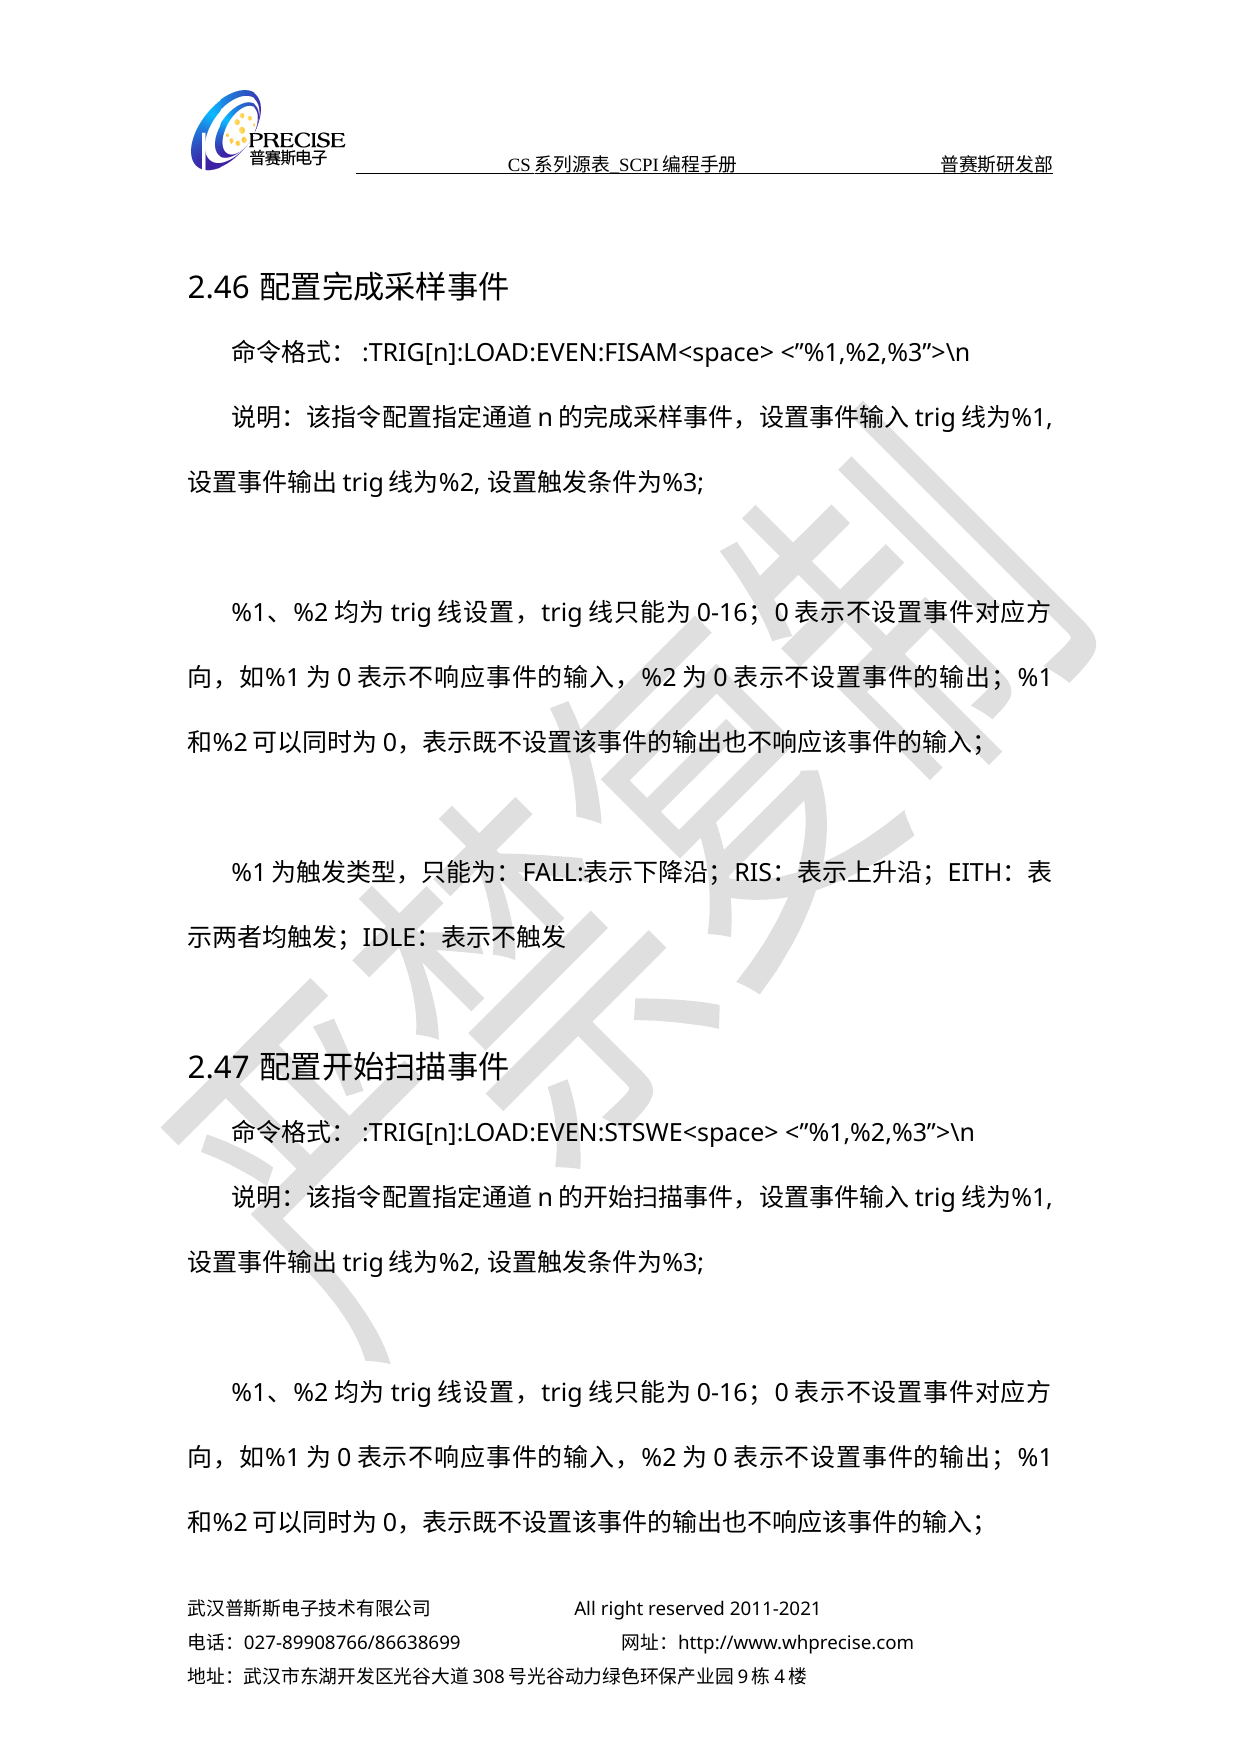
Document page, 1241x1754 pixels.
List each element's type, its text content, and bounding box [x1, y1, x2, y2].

list 配置开始扫描事件 [187, 1033, 1053, 1098]
text 说明：该指令配置指定通道n的开始扫描事件，设置事件输入trig线为%1,设置事件输出trig线为%2, 设置触发条件为%3; [187, 1163, 1053, 1293]
text %1为触发类型，只能为：FALL:表示下降沿；RIS：表示上升沿；EITH：表示两者均触发；IDLE：表示不触发 [187, 838, 1053, 968]
text 说明：该指令配置指定通道n的完成采样事件，设置事件输入trig线为%1,设置事件输出trig线为%2, 设置触发条件为%3; [187, 383, 1053, 513]
text %1、%2均为trig线设置，trig线只能为0-16；0表示不设置事件对应方向，如%1为0表示不响应事件的输入，%2为0表示不设置事件的输出；%1和%2可以同时为0，表示既不设置该事件的输出也不响应该事件的输入； [187, 578, 1053, 773]
text %1、%2均为trig线设置，trig线只能为0-16；0表示不设置事件对应方向，如%1为0表示不响应事件的输入，%2为0表示不设置事件的输出；%1和%2可以同时为0，表示既不设置该事件的输出也不响应该事件的输入； [187, 1358, 1053, 1553]
text 命令格式： :TRIG[n]:LOAD:EVEN:FISAM<space> <”%1,%2,%3”>\n [187, 318, 1053, 383]
picture [187, 88, 356, 172]
list 配置完成采样事件 [187, 253, 1053, 318]
text 命令格式： :TRIG[n]:LOAD:EVEN:STSWE<space> <”%1,%2,%3”>\n [187, 1098, 1053, 1163]
